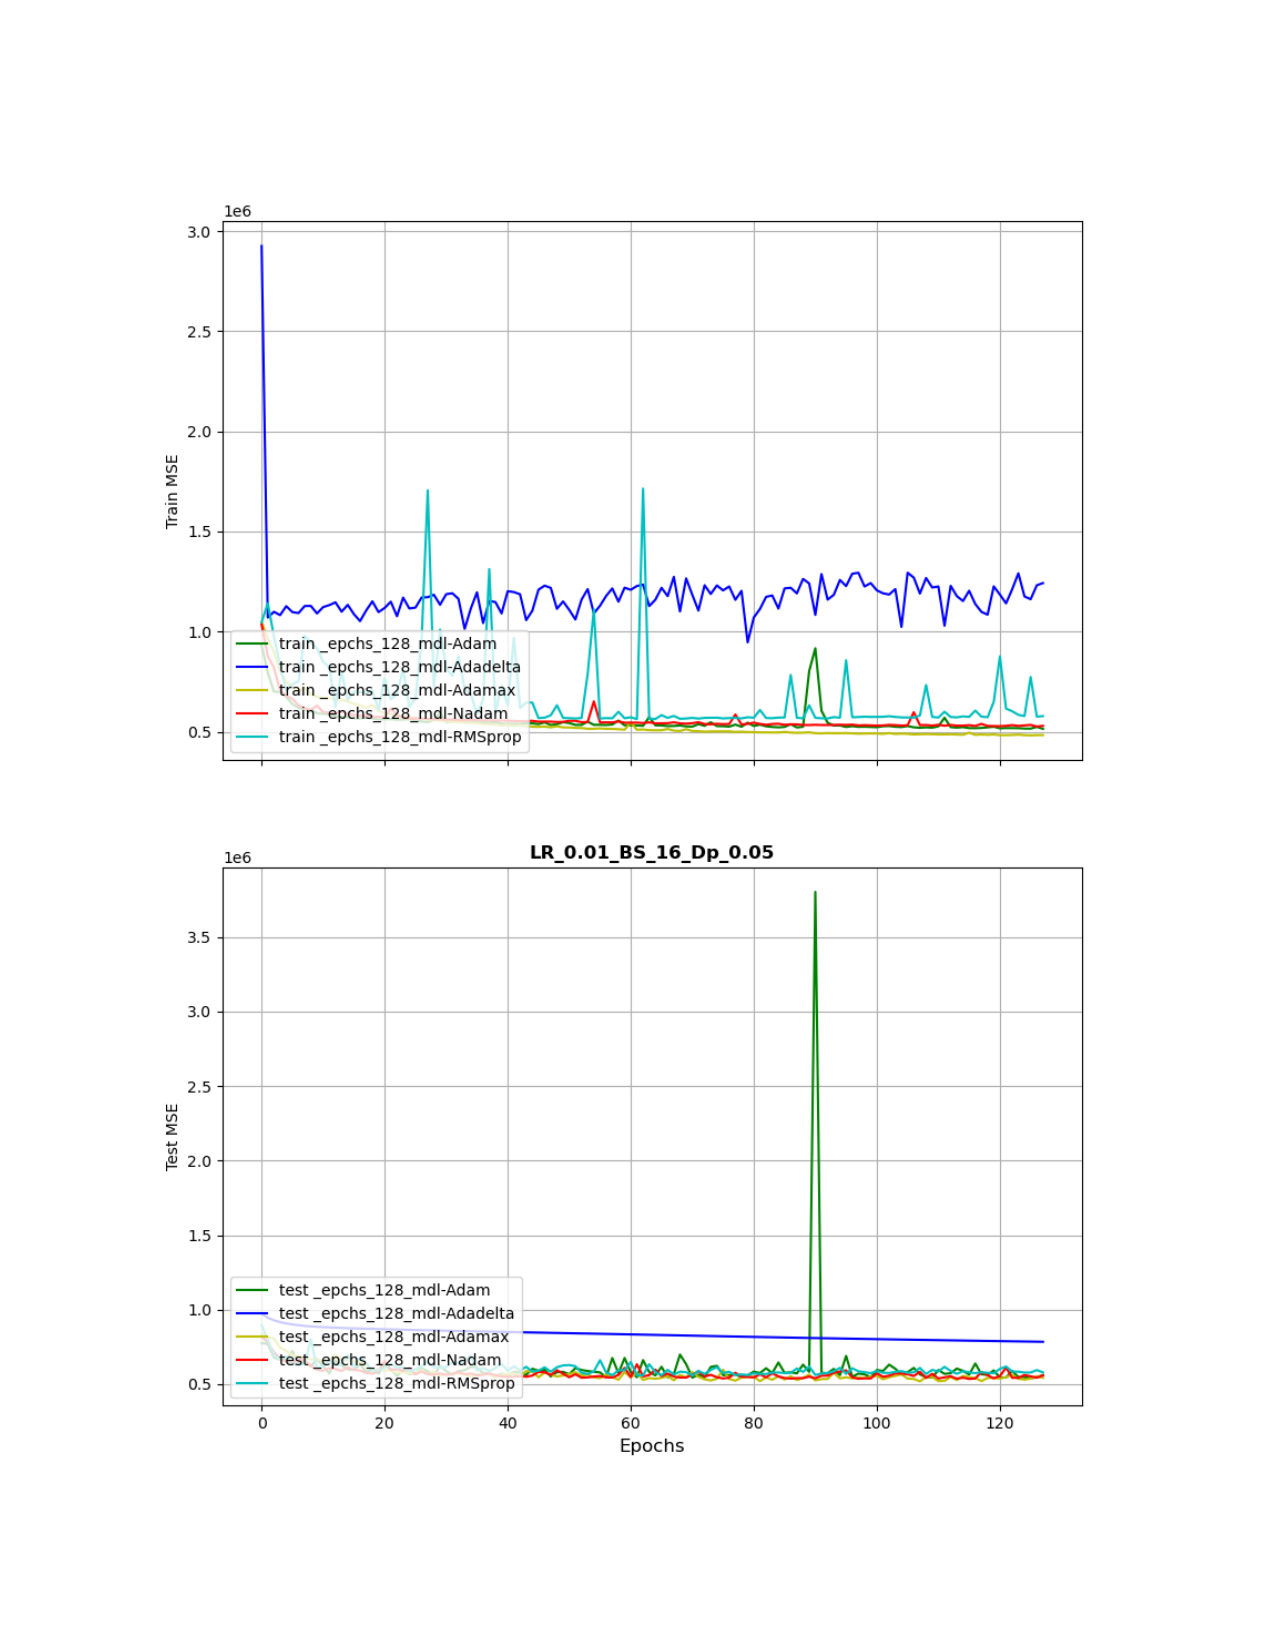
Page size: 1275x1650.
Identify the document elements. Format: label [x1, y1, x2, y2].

picture [84, 37, 1193, 1575]
